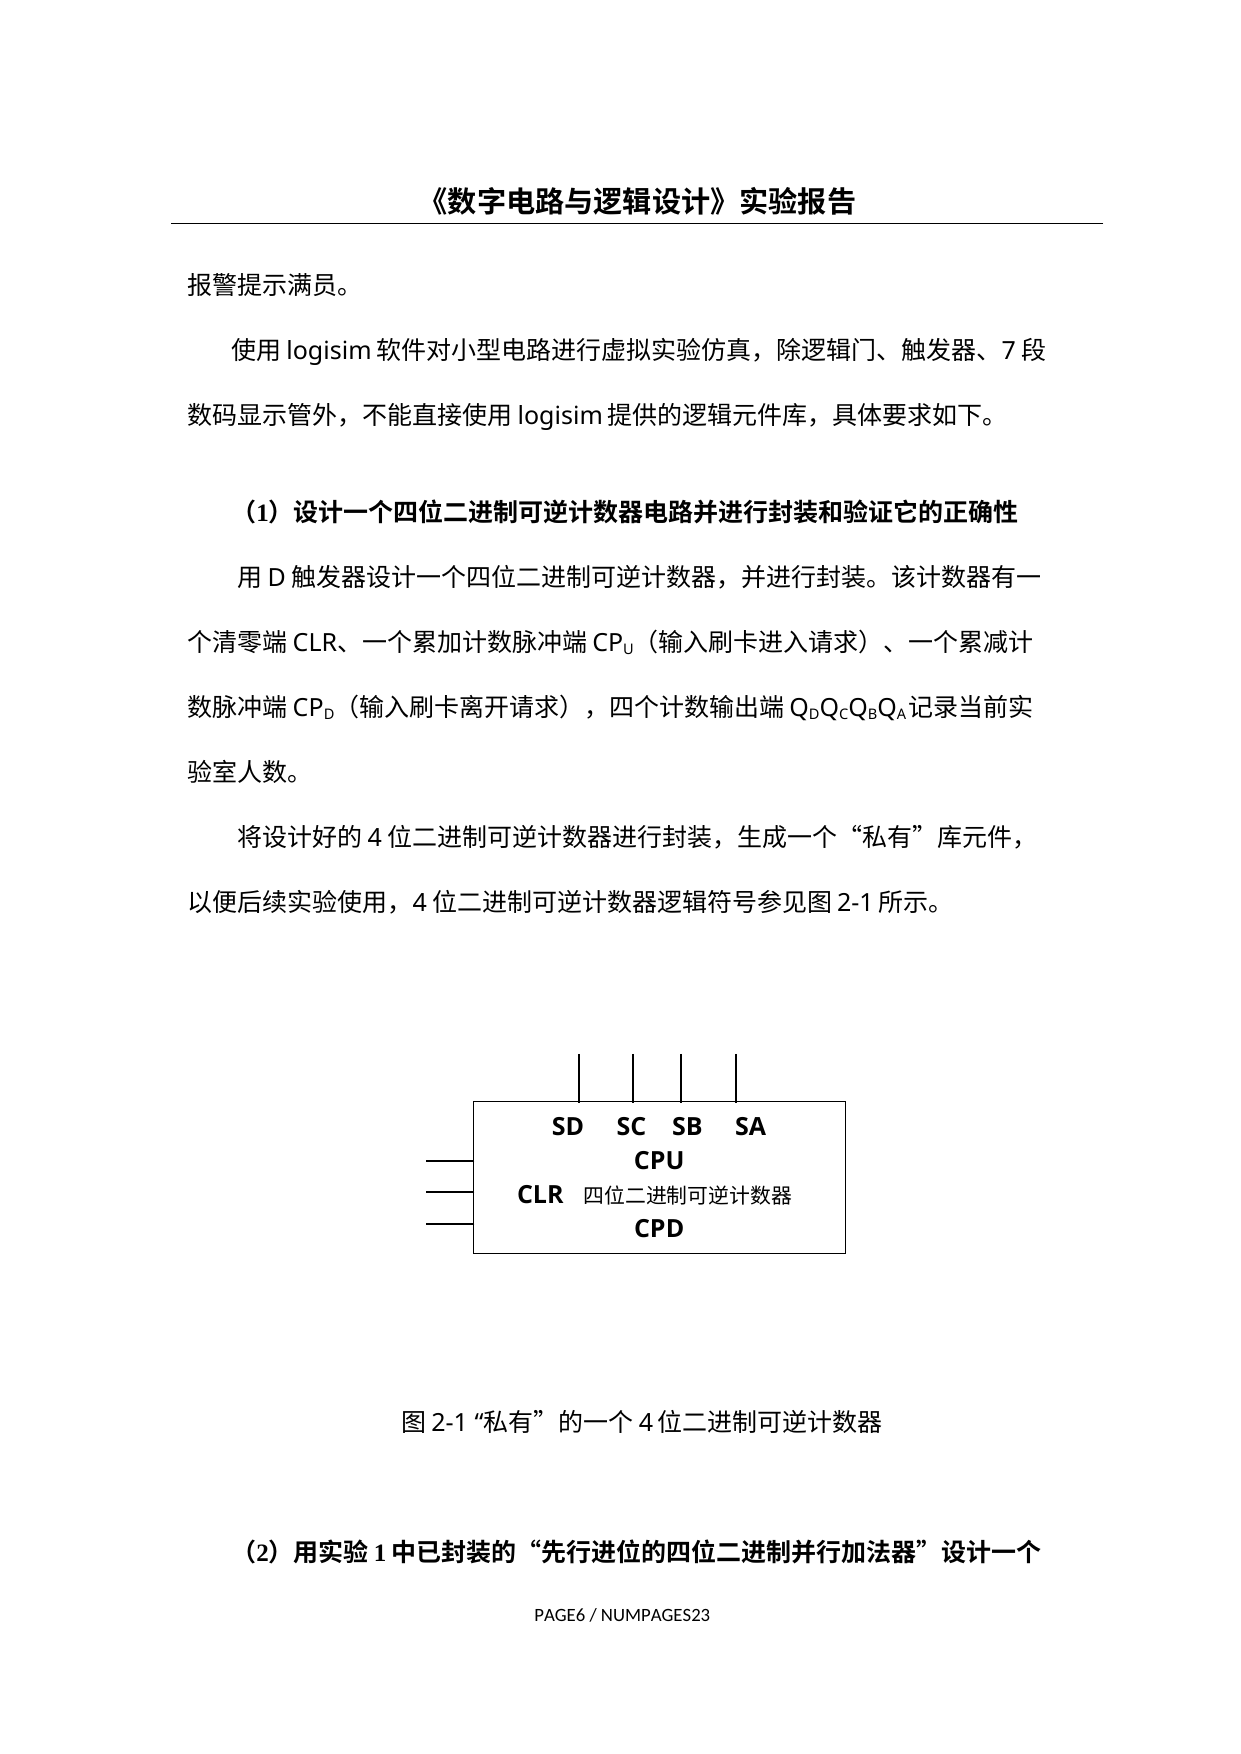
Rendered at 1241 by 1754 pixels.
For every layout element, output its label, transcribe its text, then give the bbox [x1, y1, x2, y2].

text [187, 1518, 1053, 1583]
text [187, 251, 1053, 316]
text 将设计好的4位二进制可逆计数器进行封装，生成一个“私有”库元件，以便后续实验使用，4位二进制可逆计数器逻辑符号参见图2-1所示。 [187, 803, 1053, 933]
text 用D触发器设计一个四位二进制可逆计数器，并进行封装。该计数器有一个清零端CLR、一个累加计数脉冲端CPU（输入刷卡进入请求）、一个累减计数脉冲端CPD（输入刷卡离开请求），四个计数输出端QDQCQBQA记录当前实验室人数。 [187, 543, 1053, 803]
text （1）设计一个四位二进制可逆计数器电路并进行封装和验证它的正确性 [187, 478, 1053, 543]
text 使用logisim软件对小型电路进行虚拟实验仿真，除逻辑门、触发器、7段数码显示管外，不能直接使用logisim提供的逻辑元件库，具体要求如下。 [187, 316, 1053, 446]
text 图2-1 “私有”的一个4位二进制可逆计数器 [225, 1388, 1053, 1453]
